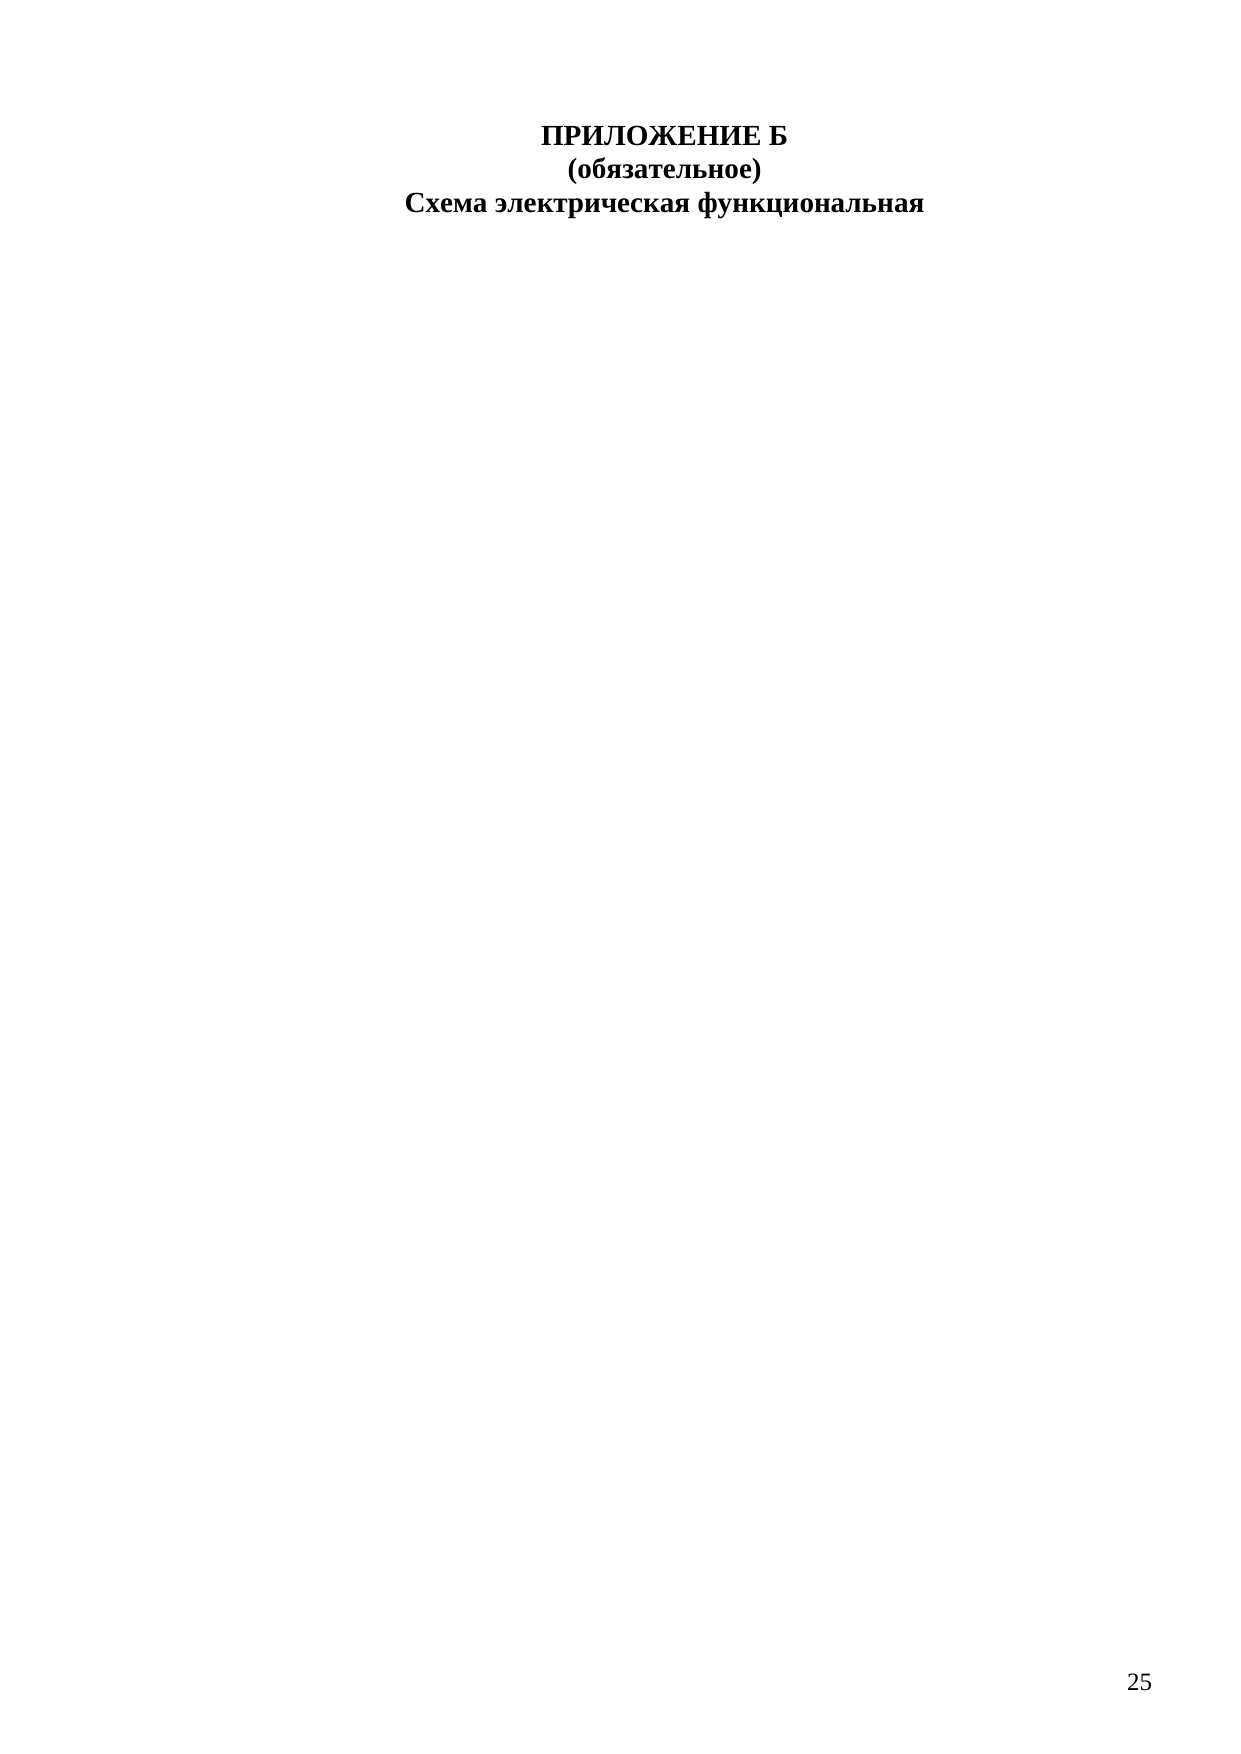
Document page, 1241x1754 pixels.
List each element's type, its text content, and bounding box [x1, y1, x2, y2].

text Схема электрическая функциональная [177, 185, 1152, 219]
text ПРИЛОЖЕНИЕ Б [177, 118, 1152, 152]
text (обязательное) [177, 152, 1152, 185]
